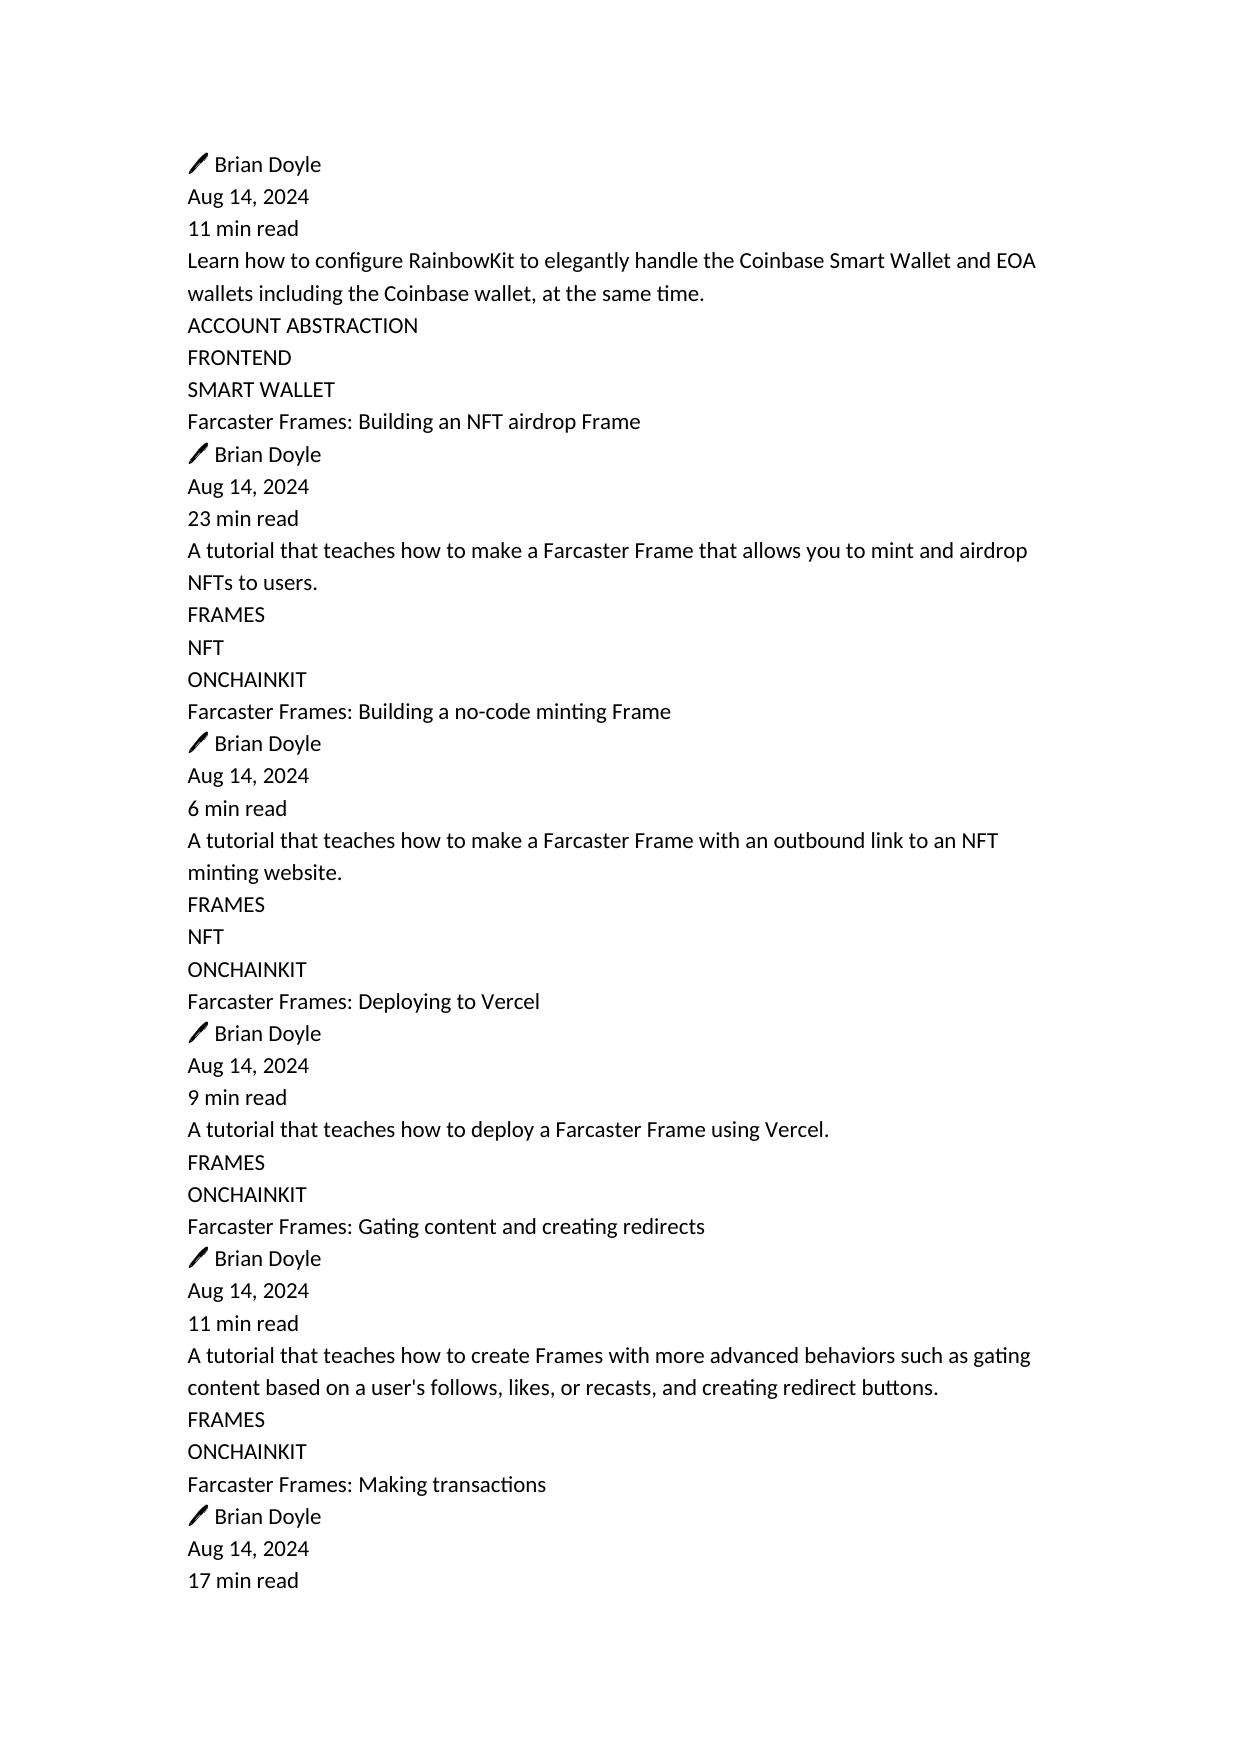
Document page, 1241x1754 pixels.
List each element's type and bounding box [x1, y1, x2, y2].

text [187, 150, 1053, 1594]
